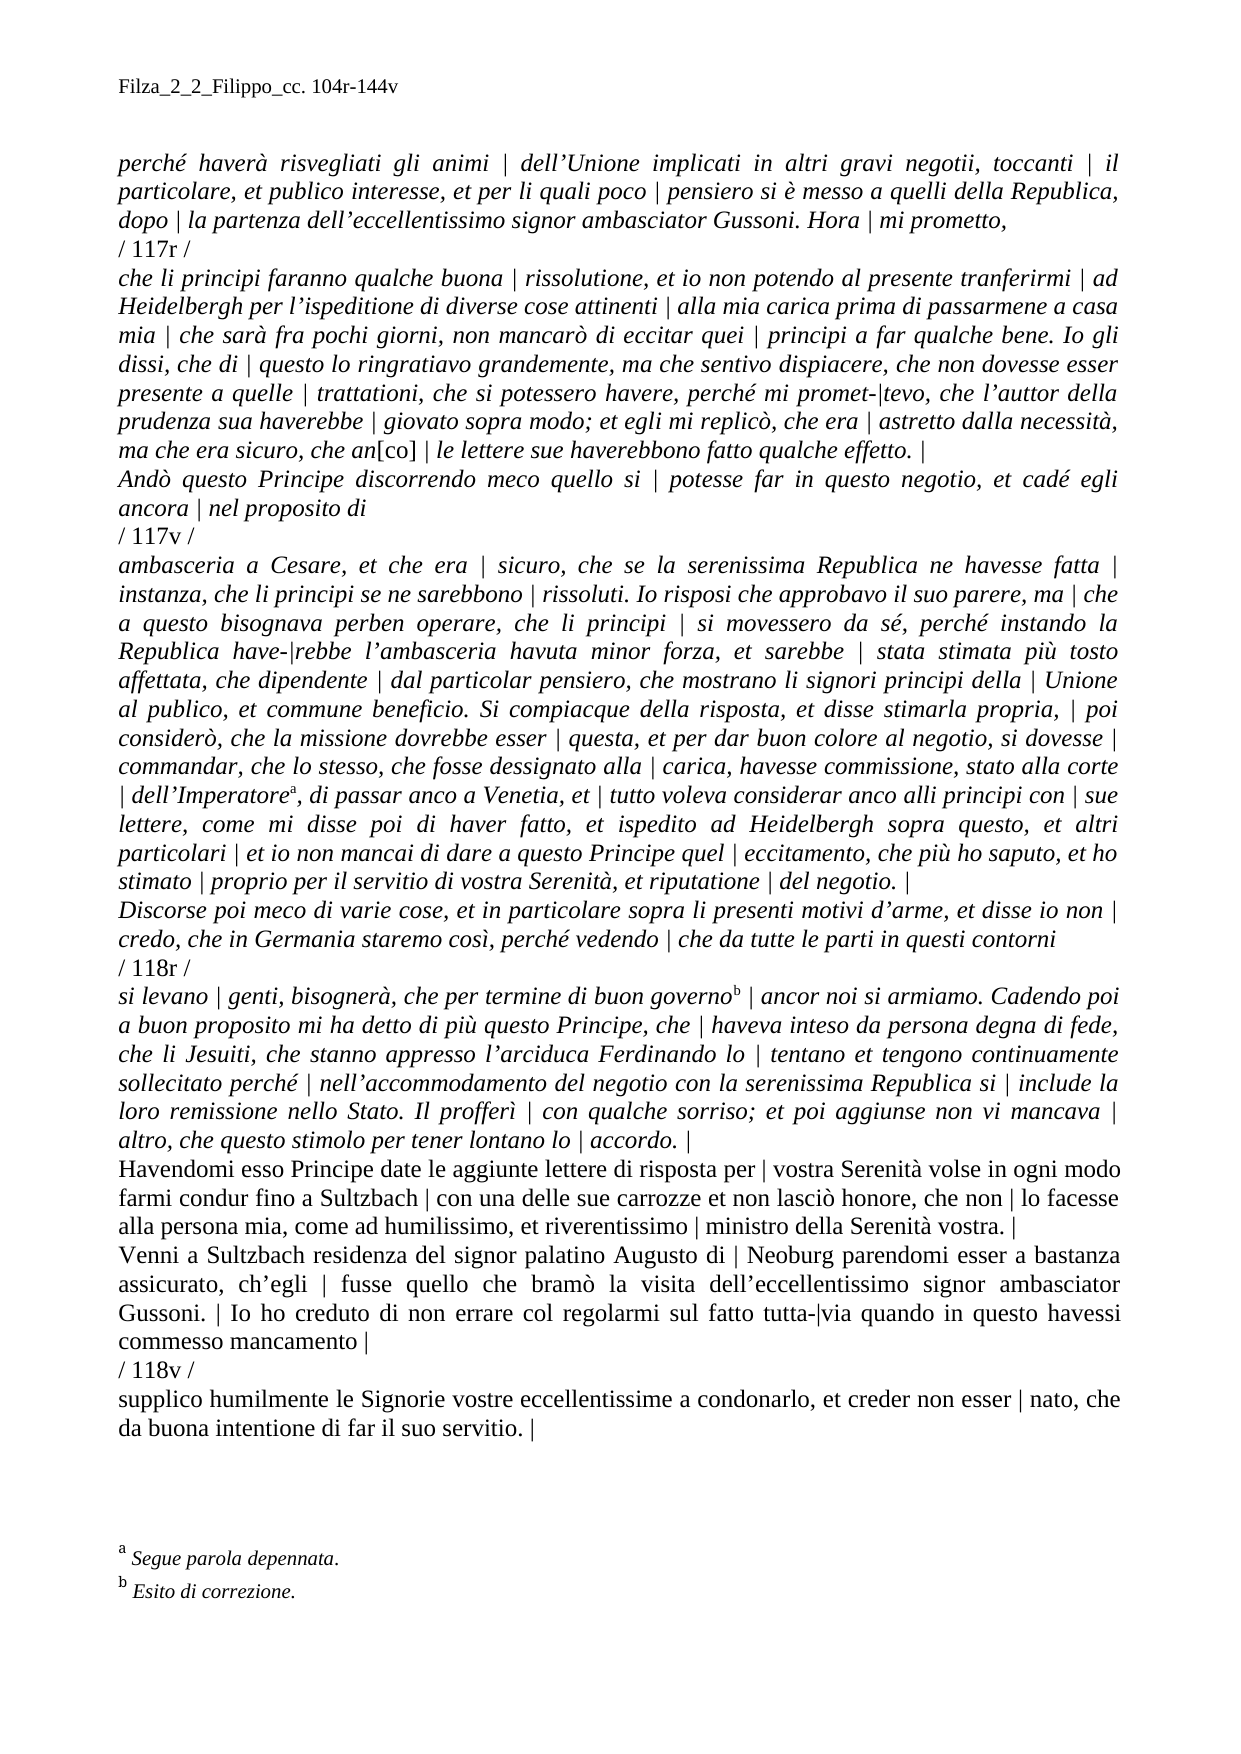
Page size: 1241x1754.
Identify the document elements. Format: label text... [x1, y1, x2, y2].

text ambasceria a Cesare, et che era | sicuro, che se la serenissima Republica ne havesse fatta | instanza, che li principi se ne sarebbono | rissoluti. Io risposi che approbavo il suo parere, ma | che a questo bisognava perben operare, che li principi | si movessero da sé, perché instando la Republica have-|rebbe l’ambasceria havuta minor forza, et sarebbe | stata stimata più tosto affettata, che dipendente | dal particolar pensiero, che mostrano li signori principi della | Unione al publico, et commune beneficio. Si compiacque della risposta, et disse stimarla propria, | poi considerò, che la missione dovrebbe esser | questa, et per dar buon colore al negotio, si dovesse | commandar, che lo stesso, che fosse dessignato alla | carica, havesse commissione, stato alla corte | dell’Imperatore, di passar anco a Venetia, et | tutto voleva considerar anco alli principi con | sue lettere, come mi disse poi di haver fatto, et ispedito ad Heidelbergh sopra questo, et altri particolari | et io non mancai di dare a questo Principe quel | eccitamento, che più ho saputo, et ho stimato | proprio per il servitio di vostra Serenità, et riputatione | del negotio. | [118, 550, 1122, 895]
text Andò questo Principe discorrendo meco quello si | potesse far in questo negotio, et cadé egli ancora | nel proposito di [118, 464, 1122, 521]
text / 118v / [118, 1355, 1122, 1384]
text Havendomi esso Principe date le aggiunte lettere di risposta per | vostra Serenità volse in ogni modo farmi condur fino a Sultzbach | con una delle sue carrozze et non lasciò honore, che non | lo facesse alla persona mia, come ad humilissimo, et riverentissimo | ministro della Serenità vostra. | [118, 1154, 1122, 1240]
text che li principi faranno qualche buona | rissolutione, et io non potendo al presente tranferirmi | ad Heidelbergh per l’ispeditione di diverse cose attinenti | alla mia carica prima di passarmene a casa mia | che sarà fra pochi giorni, non mancarò di eccitar quei | principi a far qualche bene. Io gli dissi, che di | questo lo ringratiavo grandemente, ma che sentivo dispiacere, che non dovesse esser presente a quelle | trattationi, che si potessero havere, perché mi promet-|tevo, che l’auttor della prudenza sua haverebbe | giovato sopra modo; et egli mi replicò, che era | astretto dalla necessità, ma che era sicuro, che an[co] | le lettere sue haverebbono fatto qualche effetto. | [118, 263, 1122, 464]
text Venni a Sultzbach residenza del signor palatino Augusto di | Neoburg parendomi esser a bastanza assicurato, ch’egli | fusse quello che bramò la visita dell’eccellentissimo signor ambasciator Gussoni. | Io ho creduto di non errare col regolarmi sul fatto tutta-|via quando in questo havessi commesso mancamento | [118, 1240, 1122, 1355]
text / 118r / [118, 953, 1122, 981]
text Discorse poi meco di varie cose, et in particolare sopra li presenti motivi d’arme, et disse io non | credo, che in Germania staremo così, perché vedendo | che da tutte le parti in questi contorni [118, 895, 1122, 953]
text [118, 148, 1122, 234]
text supplico humilmente le Signorie vostre eccellentissime a condonarlo, et creder non esser | nato, che da buona intentione di far il suo servitio. | [118, 1384, 1122, 1441]
text / 117v / [118, 521, 1122, 550]
text / 117r / [118, 234, 1122, 263]
text si levano | genti, bisognerà, che per termine di buon governo | ancor noi si armiamo. Cadendo poi a buon proposito mi ha detto di più questo Principe, che | haveva inteso da persona degna di fede, che li Jesuiti, che stanno appresso l’arciduca Ferdinando lo | tentano et tengono continuamente sollecitato perché | nell’accommodamento del negotio con la serenissima Republica si | include la loro remissione nello Stato. Il profferì | con qualche sorriso; et poi aggiunse non vi mancava | altro, che questo stimolo per tener lontano lo | accordo. | [118, 981, 1122, 1154]
